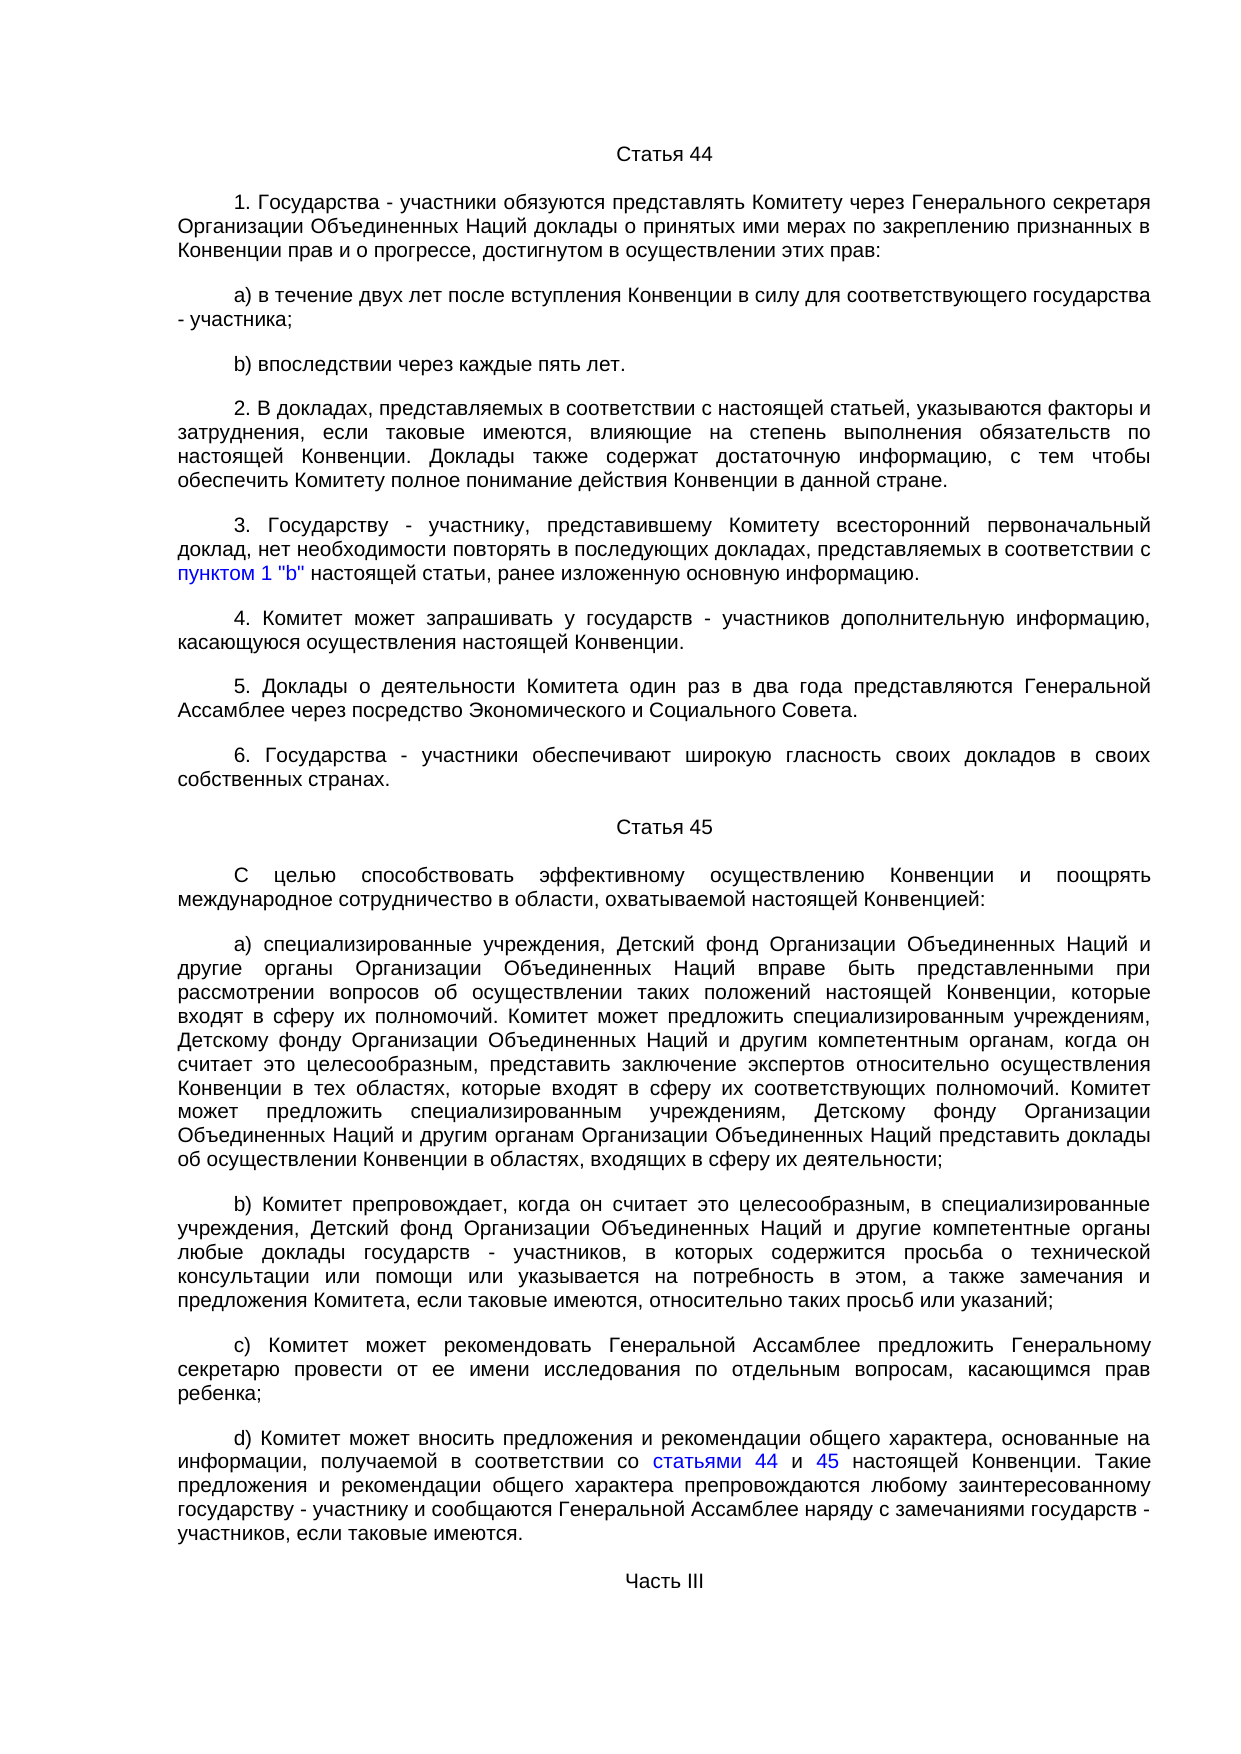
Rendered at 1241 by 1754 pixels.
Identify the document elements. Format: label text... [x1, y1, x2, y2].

text b) впоследствии через каждые пять лет. [177, 351, 1152, 375]
text 5. Доклады о деятельности Комитета один раз в два года представляются Генеральной Ассамблее через посредство Экономического и Социального Совета. [177, 674, 1152, 722]
text 4. Комитет может запрашивать у государств - участников дополнительную информацию, касающуюся осуществления настоящей Конвенции. [177, 606, 1152, 653]
text c) Комитет может рекомендовать Генеральной Ассамблее предложить Генеральному секретарю провести от ее имени исследования по отдельным вопросам, касающимся прав ребенка; [177, 1333, 1152, 1404]
text С целью способствовать эффективному осуществлению Конвенции и поощрять международное сотрудничество в области, охватываемой настоящей Конвенцией: [177, 863, 1152, 911]
text Статья 44 [177, 142, 1152, 166]
text 1. Государства - участники обязуются представлять Комитету через Генерального секретаря Организации Объединенных Наций доклады о принятых ими мерах по закреплению признанных в Конвенции прав и о прогрессе, достигнутом в осуществлении этих прав: [177, 190, 1152, 262]
text a) специализированные учреждения, Детский фонд Организации Объединенных Наций и другие органы Организации Объединенных Наций вправе быть представленными при рассмотрении вопросов об осуществлении таких положений настоящей Конвенции, которые входят в сферу их полномочий. Комитет может предложить специализированным учреждениям, Детскому фонду Организации Объединенных Наций и другим компетентным органам, когда он считает это целесообразным, представить заключение экспертов относительно осуществления Конвенции в тех областях, которые входят в сферу их соответствующих полномочий. Комитет может предложить специализированным учреждениям, Детскому фонду Организации Объединенных Наций и другим органам Организации Объединенных Наций представить доклады об осуществлении Конвенции в областях, входящих в сферу их деятельности; [177, 932, 1152, 1171]
text b) Комитет препровождает, когда он считает это целесообразным, в специализированные учреждения, Детский фонд Организации Объединенных Наций и другие компетентные органы любые доклады государств - участников, в которых содержится просьба о технической консультации или помощи или указывается на потребность в этом, а также замечания и предложения Комитета, если таковые имеются, относительно таких просьб или указаний; [177, 1192, 1152, 1312]
text a) в течение двух лет после вступления Конвенции в силу для соответствующего государства - участника; [177, 283, 1152, 331]
text Часть III [177, 1569, 1152, 1593]
text d) Комитет может вносить предложения и рекомендации общего характера, основанные на информации, получаемой в соответствии со статьями 44 и 45 настоящей Конвенции. Такие предложения и рекомендации общего характера препровождаются любому заинтересованному государству - участнику и сообщаются Генеральной Ассамблее наряду с замечаниями государств - участников, если таковые имеются. [177, 1425, 1152, 1545]
text Статья 45 [177, 815, 1152, 839]
text 6. Государства - участники обеспечивают широкую гласность своих докладов в своих собственных странах. [177, 743, 1152, 791]
text 3. Государству - участнику, представившему Комитету всесторонний первоначальный доклад, нет необходимости повторять в последующих докладах, представляемых в соответствии с пунктом 1 "b" настоящей статьи, ранее изложенную основную информацию. [177, 513, 1152, 585]
text 2. В докладах, представляемых в соответствии с настоящей статьей, указываются факторы и затруднения, если таковые имеются, влияющие на степень выполнения обязательств по настоящей Конвенции. Доклады также содержат достаточную информацию, с тем чтобы обеспечить Комитету полное понимание действия Конвенции в данной стране. [177, 396, 1152, 492]
